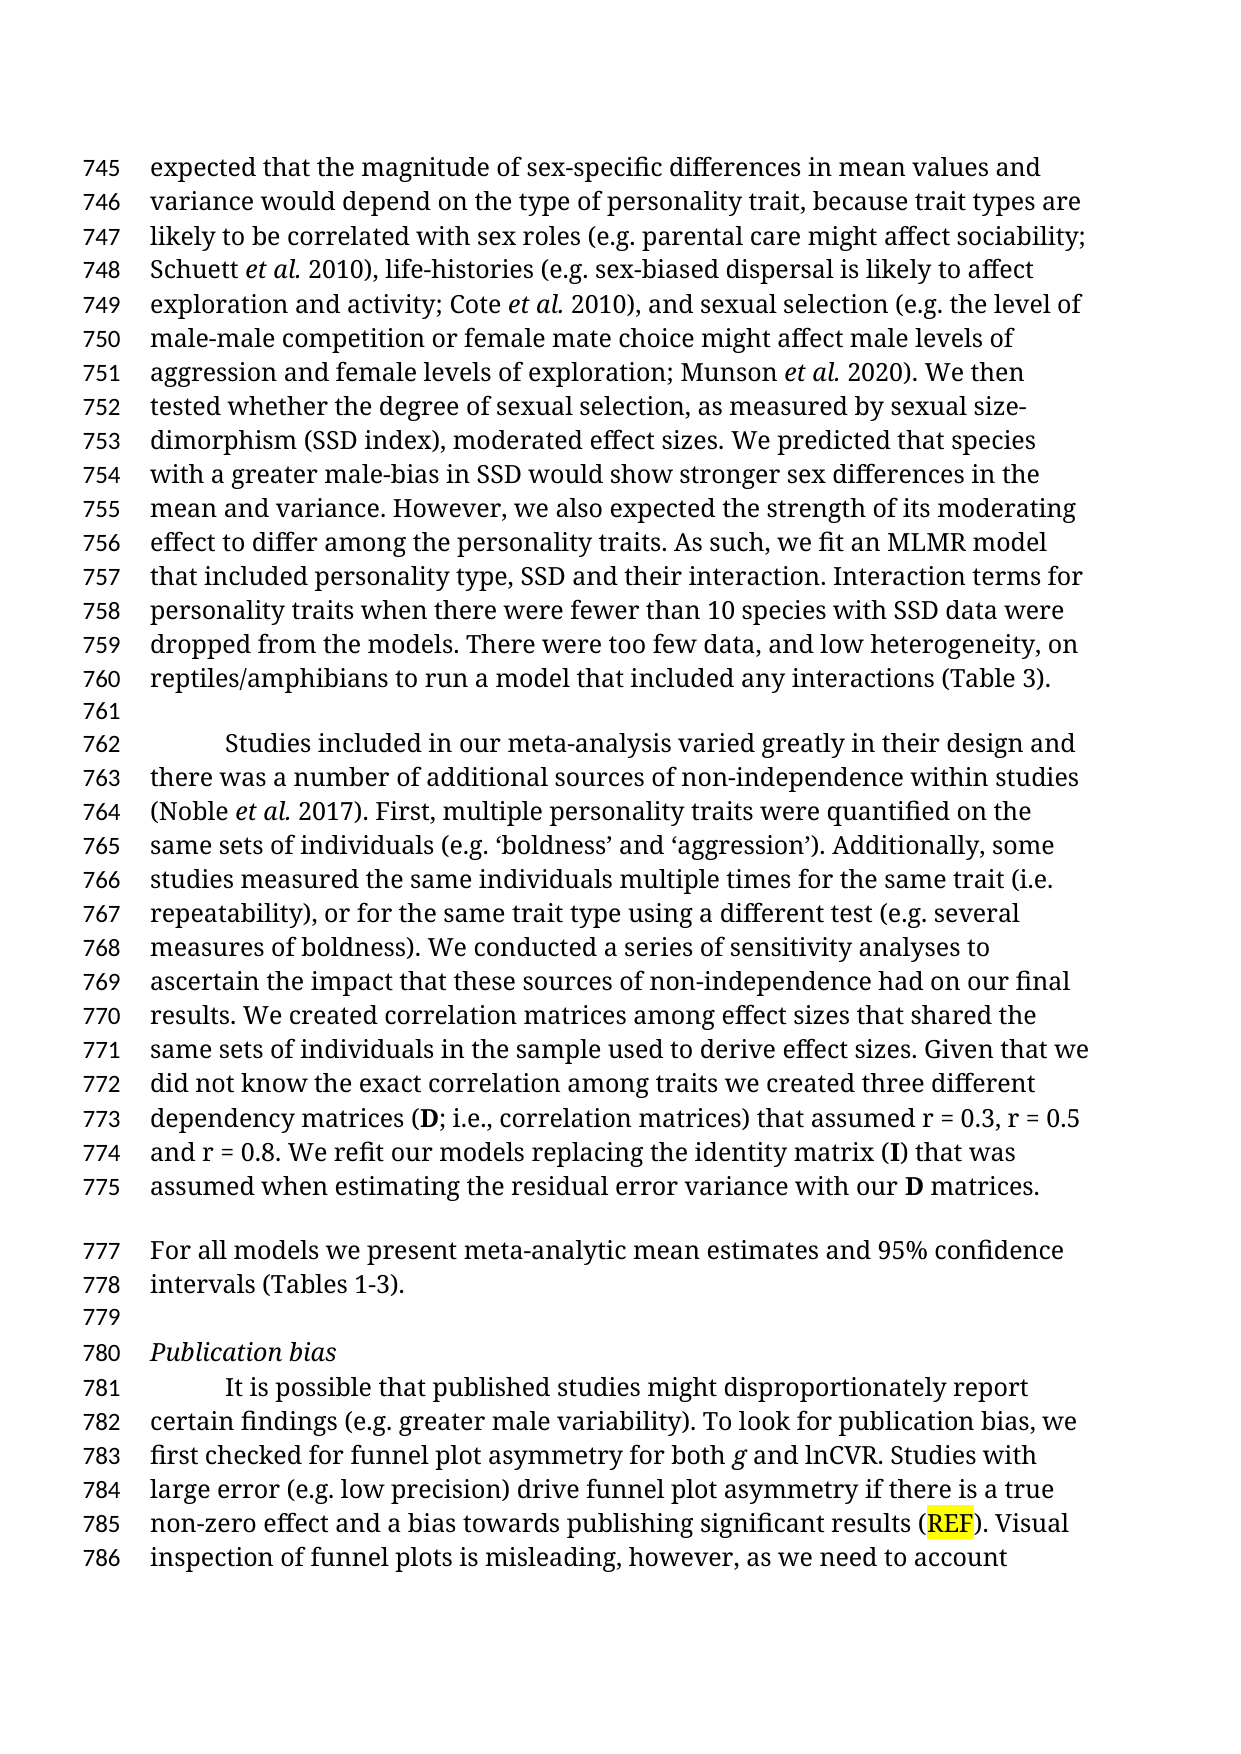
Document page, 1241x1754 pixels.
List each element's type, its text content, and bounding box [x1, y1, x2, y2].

text For all models we present meta-analytic mean estimates and 95% confidence intervals (Tables 1-3). [150, 1233, 1090, 1301]
text Studies included in our meta-analysis varied greatly in their design and there was a number of additional sources of non-independence within studies (Noble et al. 2017). First, multiple personality traits were quantified on the same sets of individuals (e.g. ‘boldness’ and ‘aggression’). Additionally, some studies measured the same individuals multiple times for the same trait (i.e. repeatability), or for the same trait type using a different test (e.g. several measures of boldness). We conducted a series of sensitivity analyses to ascertain the impact that these sources of non-independence had on our final results. We created correlation matrices among effect sizes that shared the same sets of individuals in the sample used to derive effect sizes. Given that we did not know the exact correlation among traits we created three different dependency matrices (D; i.e., correlation matrices) that assumed r = 0.3, r = 0.5 and r = 0.8. We refit our models replacing the identity matrix (I) that was assumed when estimating the residual error variance with our D matrices. [150, 726, 1090, 1233]
text Publication bias [150, 1335, 1090, 1369]
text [150, 150, 1090, 695]
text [150, 1369, 1090, 1573]
